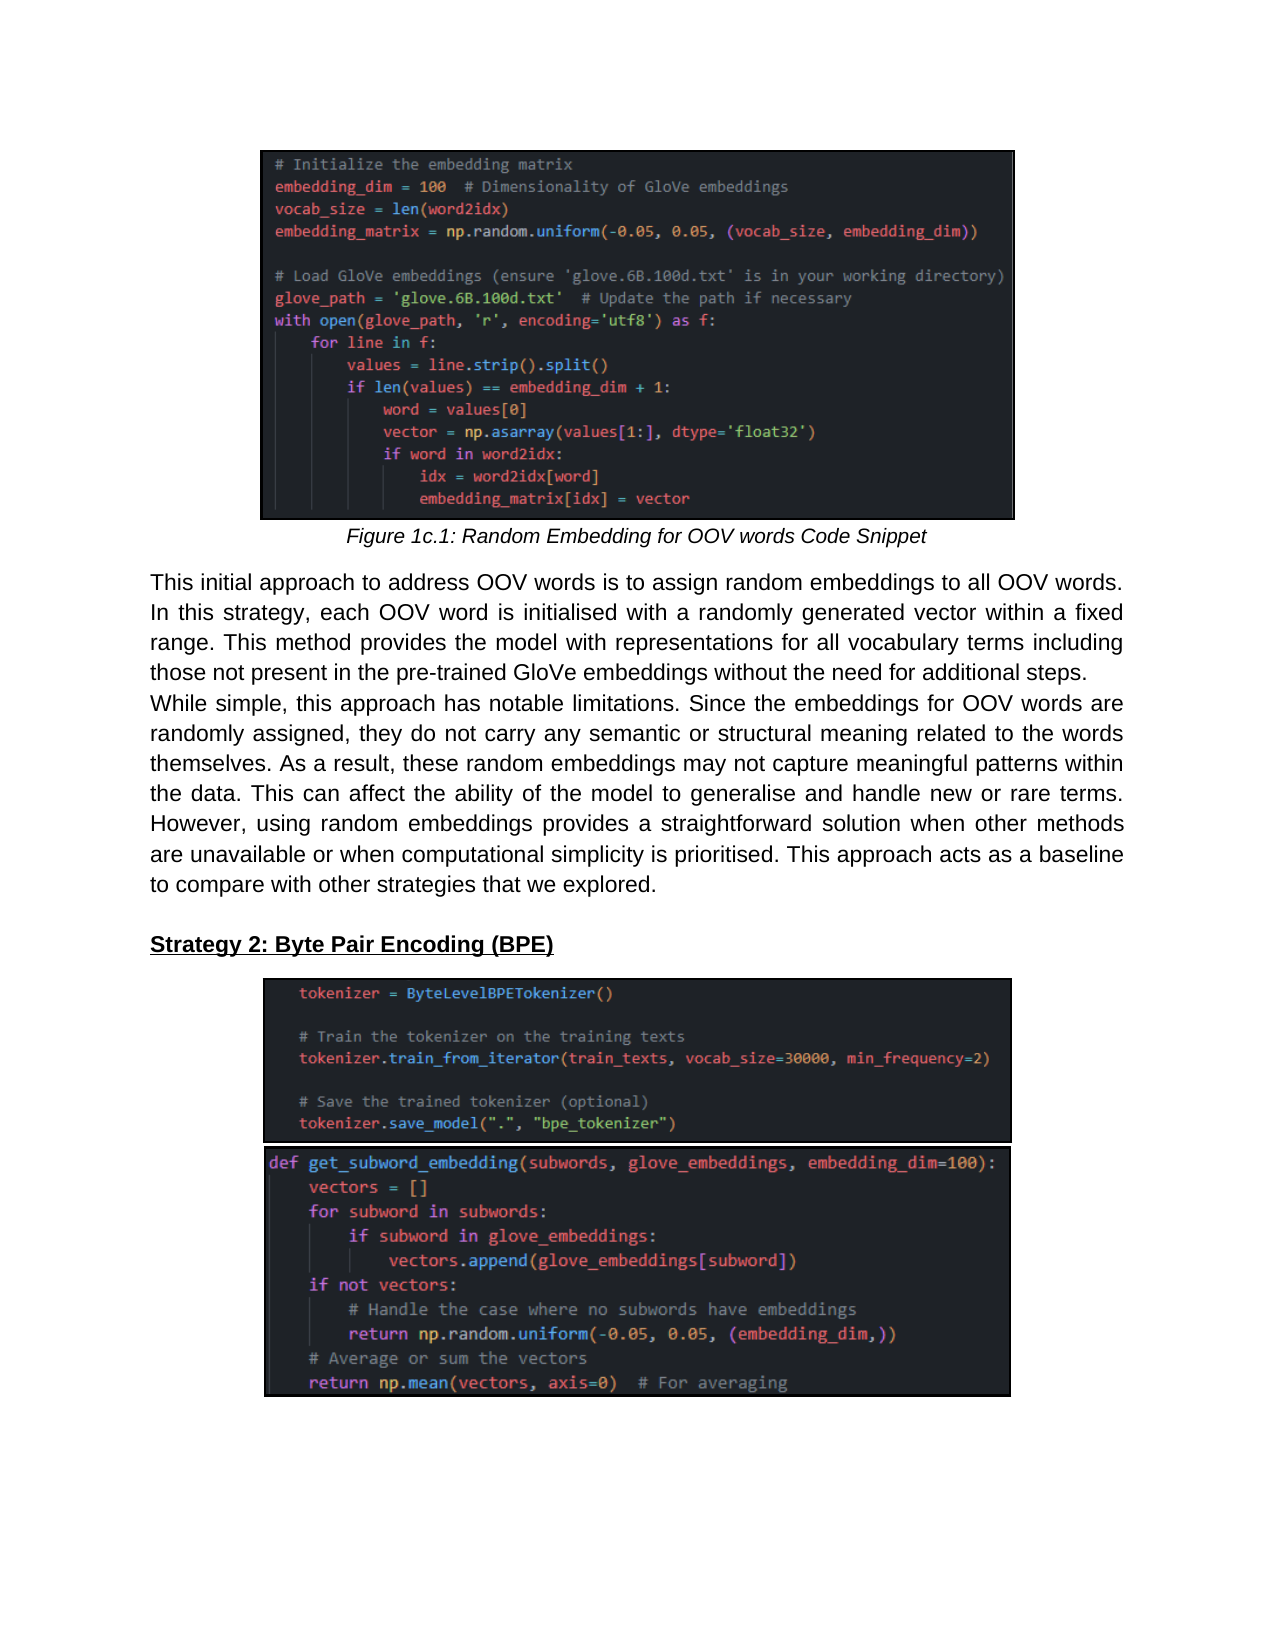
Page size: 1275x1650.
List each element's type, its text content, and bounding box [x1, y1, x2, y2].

text While simple, this approach has notable limitations. Since the embeddings for OOV words are randomly assigned, they do not carry any semantic or structural meaning related to the words themselves. As a result, these random embeddings may not capture meaningful patterns within the data. This can affect the ability of the model to generalise and handle new or rare terms. However, using random embeddings provides a straightforward solution when other methods are unavailable or when computational simplicity is prioritised. This approach acts as a baseline to compare with other strategies that we explored. [150, 689, 1125, 897]
picture [265, 980, 1010, 1141]
text Figure 1c.1: Random Embedding for OOV words Code Snippet [150, 524, 1125, 548]
text Strategy 2: Byte Pair Encoding (BPE) [150, 931, 1125, 957]
picture [266, 1149, 1009, 1394]
text This initial approach to address OOV words is to assign random embeddings to all OOV words. In this strategy, each OOV word is initialised with a randomly generated vector within a fixed range. This method provides the model with representations for all vocabulary terms including those not present in the pre-trained GloVe embeddings without the need for additional steps. [150, 569, 1125, 686]
picture [263, 152, 1013, 518]
